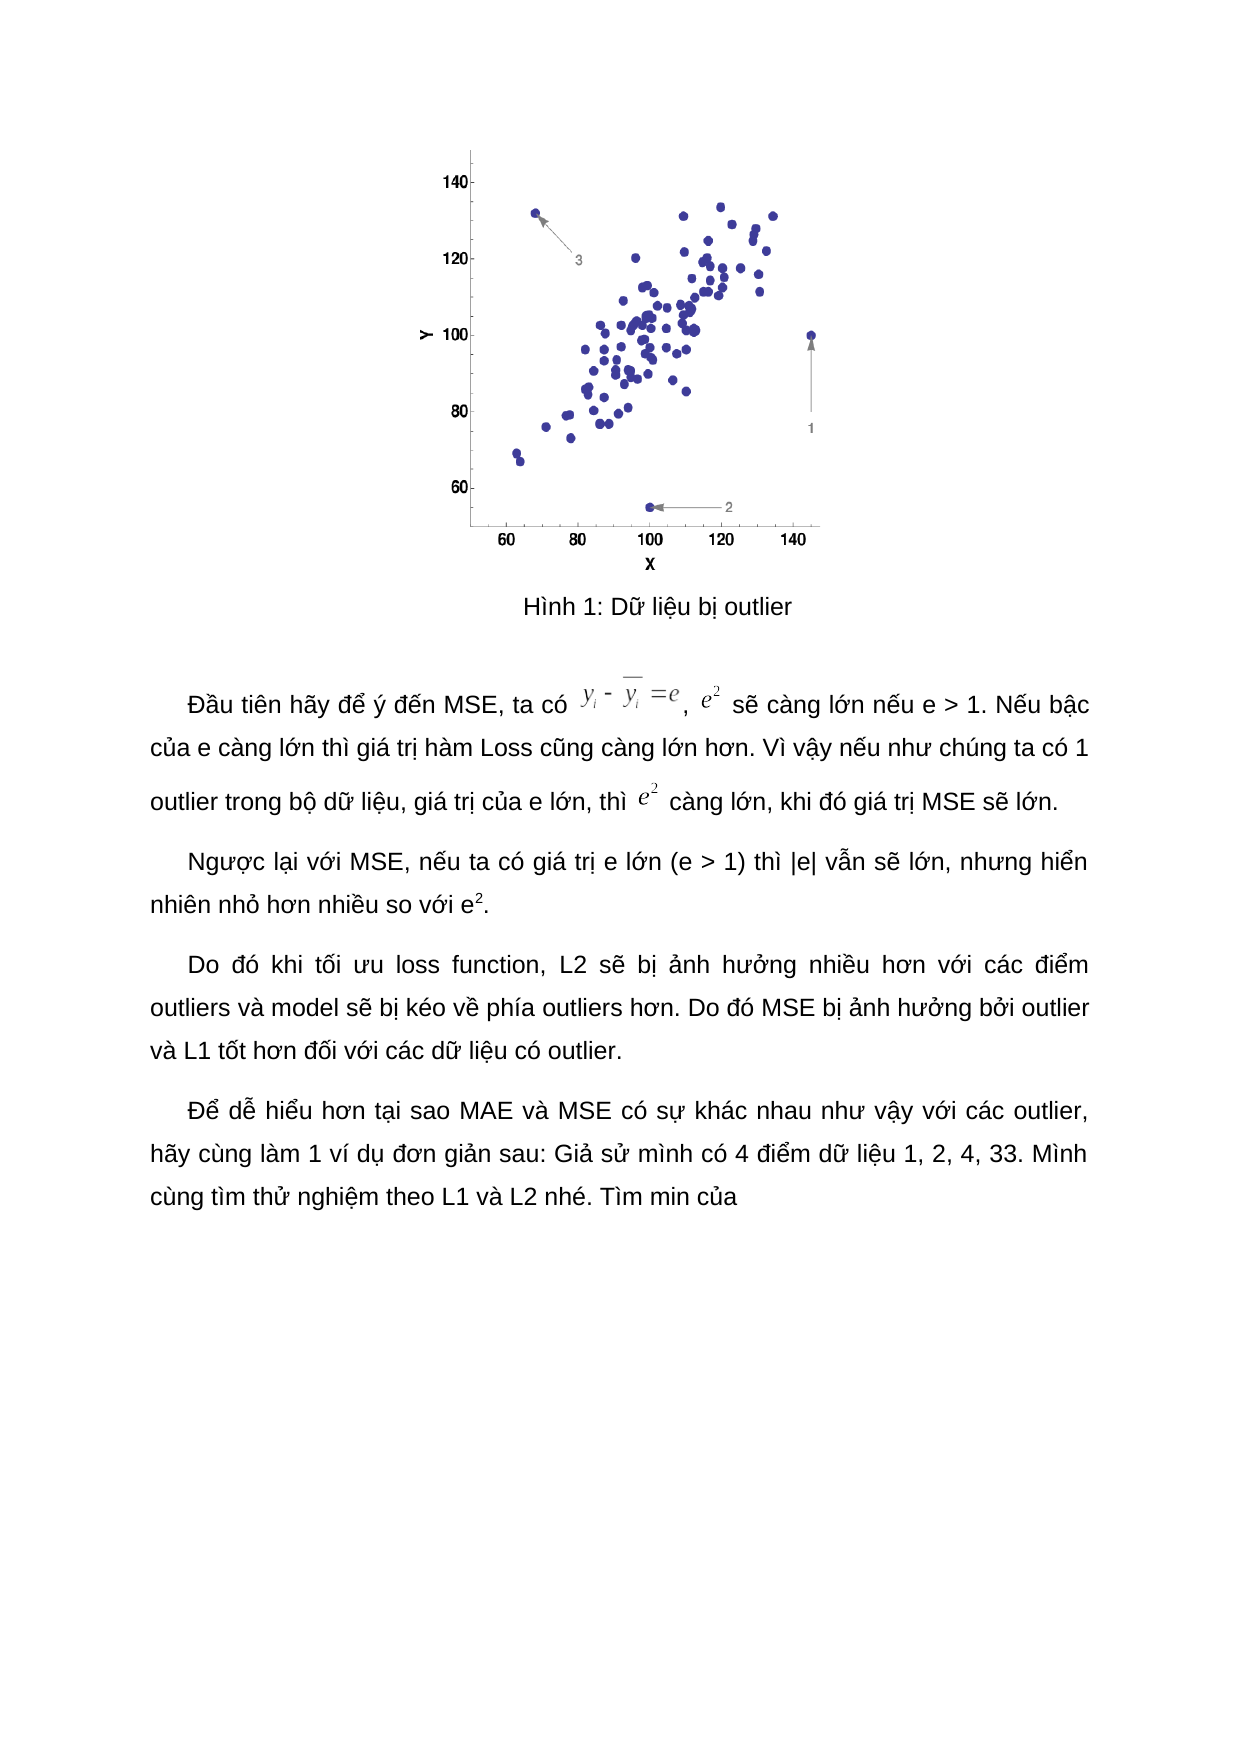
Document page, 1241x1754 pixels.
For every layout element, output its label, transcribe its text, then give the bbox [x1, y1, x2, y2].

picture [420, 150, 821, 573]
text Để dễ hiểu hơn tại sao MAE và MSE có sự khác nhau như vậy với các outlier, hãy cùng làm 1 ví dụ đơn giản sau: Giả sử mình có 4 điểm dữ liệu 1, 2, 4, 33. Mình cùng tìm thử nghiệm theo L1 và L2 nhé. Tìm min của [150, 1096, 1090, 1211]
text Hình 1: Dữ liệu bị outlier [150, 592, 1090, 621]
text Do đó khi tối ưu loss function, L2 sẽ bị ảnh hưởng nhiều hơn với các điểm outliers và model sẽ bị kéo về phía outliers hơn. Do đó MSE bị ảnh hưởng bởi outlier và L1 tốt hơn đối với các dữ liệu có outlier. [150, 949, 1090, 1064]
text Đầu tiên hãy để ý đến MSE, ta có , sẽ càng lớn nếu e > 1. Nếu bậc của e càng lớn thì giá trị hàm Loss cũng càng lớn hơn. Vì vậy nếu như chúng ta có 1 outlier trong bộ dữ liệu, giá trị của e lớn, thì càng lớn, khi đó giá trị MSE sẽ lớn. [150, 672, 1090, 816]
text Ngược lại với MSE, nếu ta có giá trị e lớn (e > 1) thì |e| vẫn sẽ lớn, nhưng hiển nhiên nhỏ hơn nhiều so với e2. [150, 847, 1090, 918]
